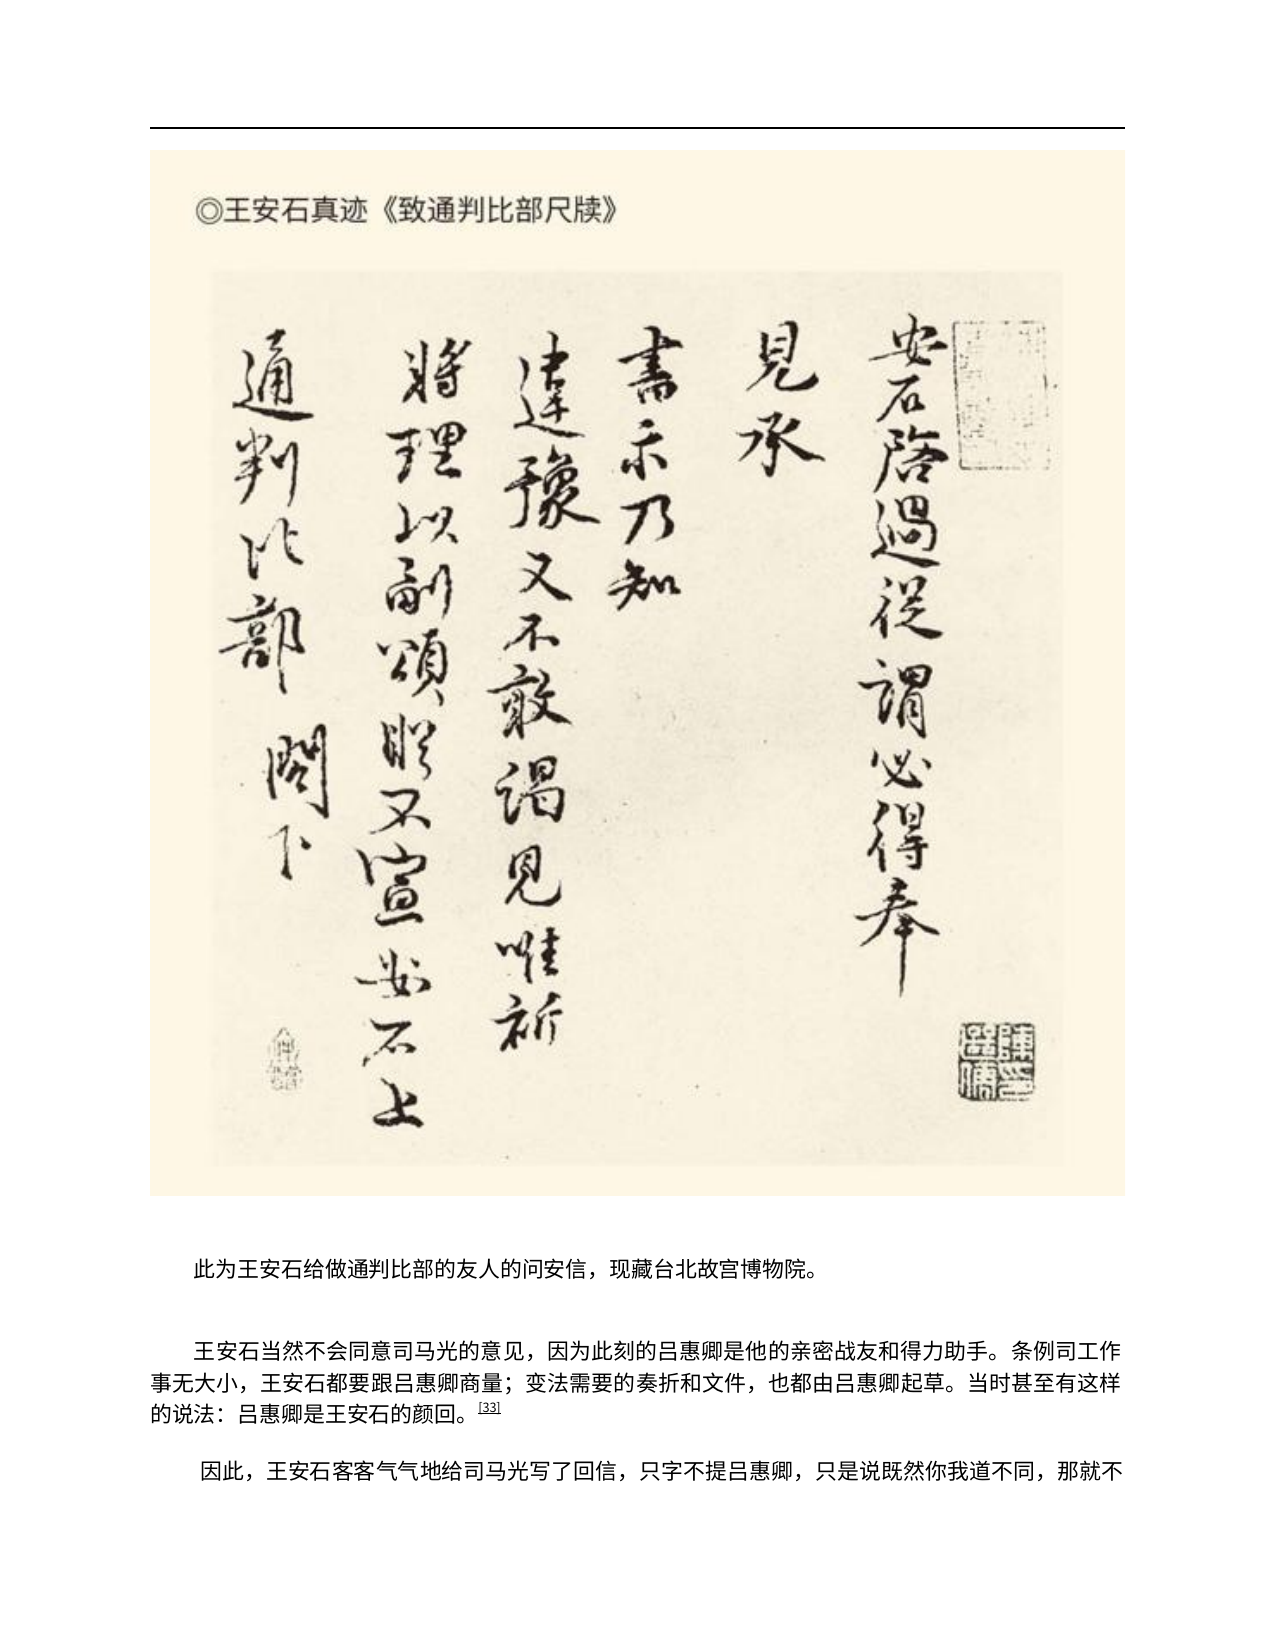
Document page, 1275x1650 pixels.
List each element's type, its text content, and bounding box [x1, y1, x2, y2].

text 此为王安石给做通判比部的友人的问安信，现藏台北故宫博物院。 [194, 1252, 1125, 1284]
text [150, 1454, 1125, 1486]
text 王安石当然不会同意司马光的意见，因为此刻的吕惠卿是他的亲密战友和得力助手。条例司工作事无大小，王安石都要跟吕惠卿商量；变法需要的奏折和文件，也都由吕惠卿起草。当时甚至有这样的说法：吕惠卿是王安石的颜回。[33] [150, 1334, 1125, 1429]
picture [150, 150, 1125, 1196]
